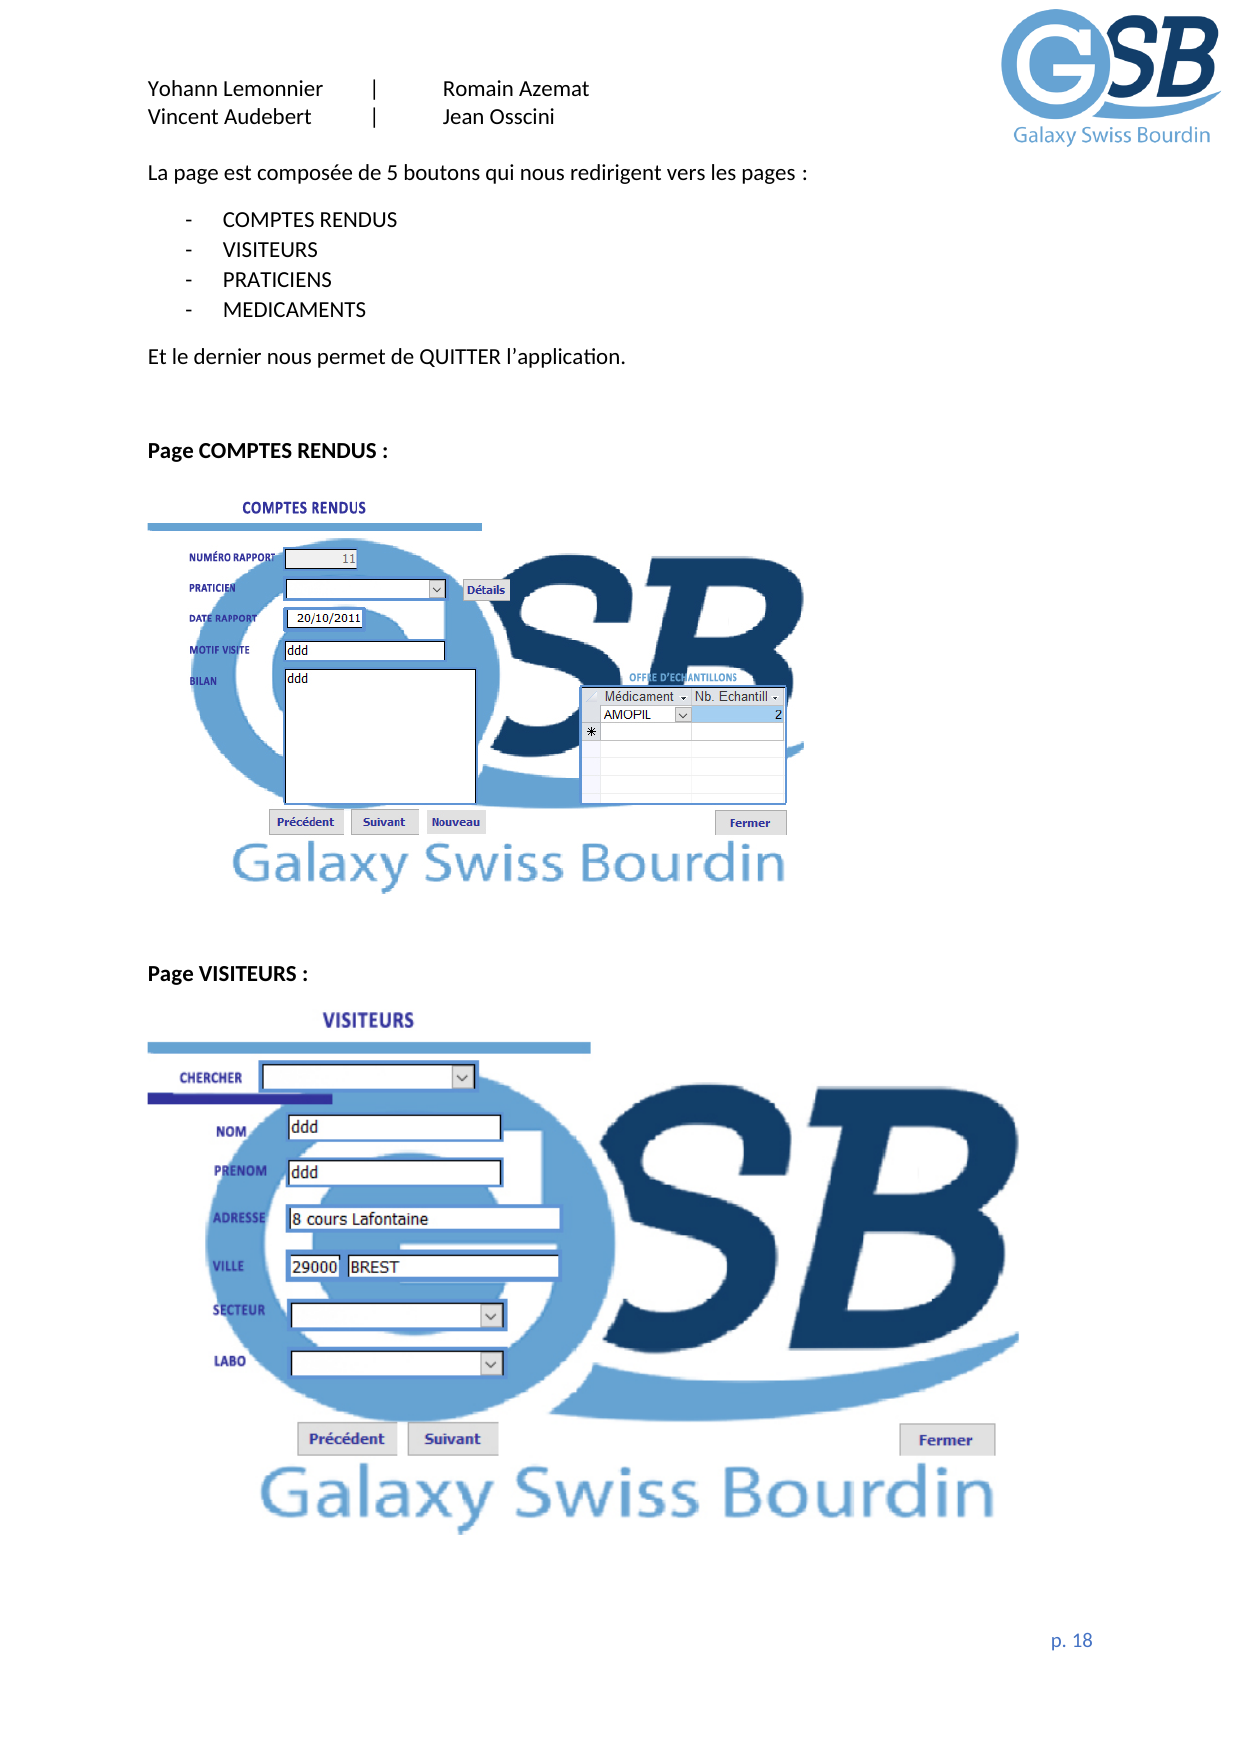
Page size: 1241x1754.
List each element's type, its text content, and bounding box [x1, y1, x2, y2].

text Page VISITEURS : [148, 959, 1093, 989]
text Et le dernier nous permet de QUITTER l’application. [148, 342, 1093, 370]
picture [147, 989, 1093, 1535]
list PRATICIENS [185, 265, 1093, 293]
text La page est composée de 5 boutons qui nous redirigent vers les pages : [148, 158, 1093, 186]
list MEDICAMENTS [185, 295, 1093, 323]
picture [1001, 9, 1222, 147]
picture [147, 482, 859, 894]
list VISITEURS [185, 235, 1093, 263]
list COMPTES RENDUS [185, 205, 1093, 233]
text Page COMPTES RENDUS : [148, 436, 1093, 464]
